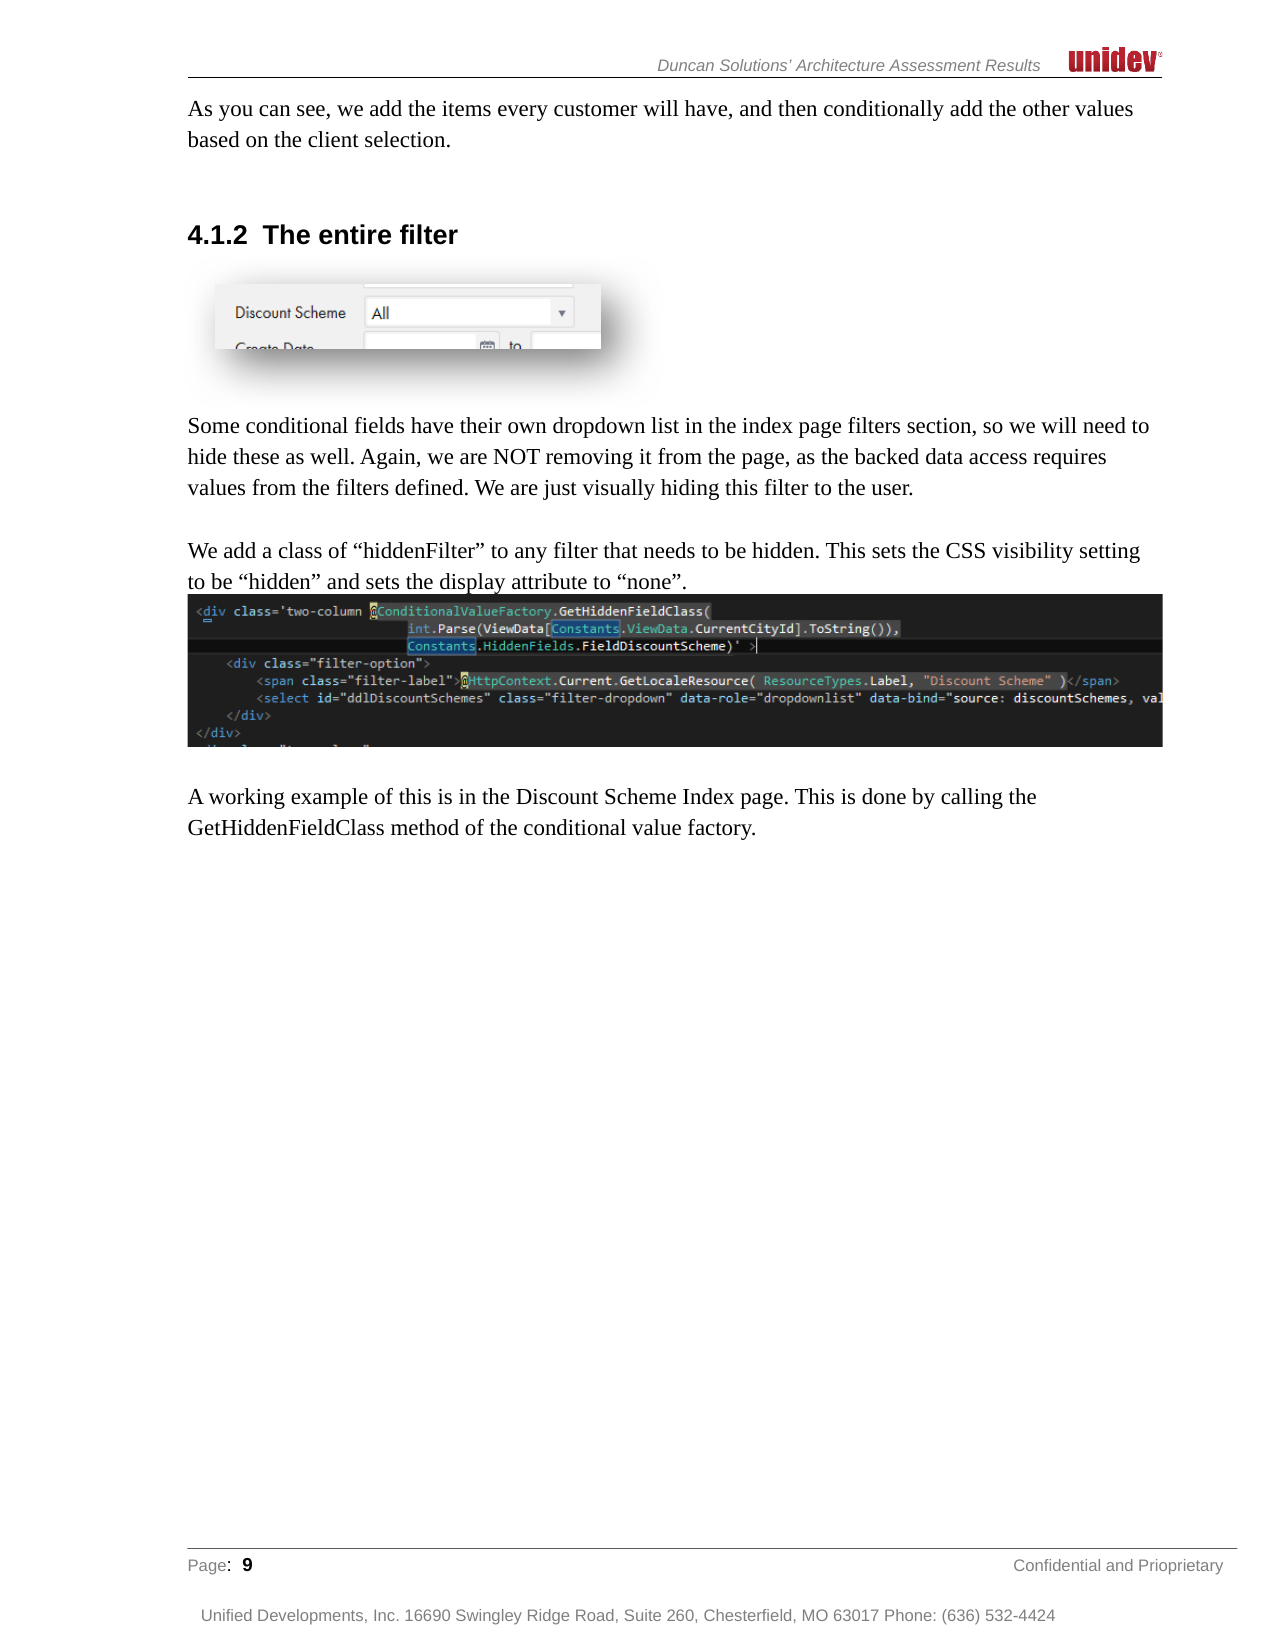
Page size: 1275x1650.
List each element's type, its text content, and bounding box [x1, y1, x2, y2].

picture [215, 284, 601, 349]
text A working example of this is in the Discount Scheme Index page. This is done by calling the GetHiddenFieldClass method of the conditional value factory. [187, 778, 1162, 841]
text As you can see, we add the items every customer will have, and then conditionally add the other values based on the client selection. [187, 90, 1162, 153]
text Some conditional fields have their own dropdown list in the index page filters section, so we will need to hide these as well. Again, we are NOT removing it from the page, as the backed data access requires values from the filters defined. We are just visually hiding this filter to the user. [187, 407, 1162, 501]
text We add a class of “hiddenFilter” to any filter that needs to be hidden. This sets the CSS visibility setting to be “hidden” and sets the display attribute to “none”. [187, 532, 1162, 594]
picture [1068, 46, 1163, 72]
picture [187, 594, 1163, 747]
subtitle The entire filter [187, 215, 1162, 251]
